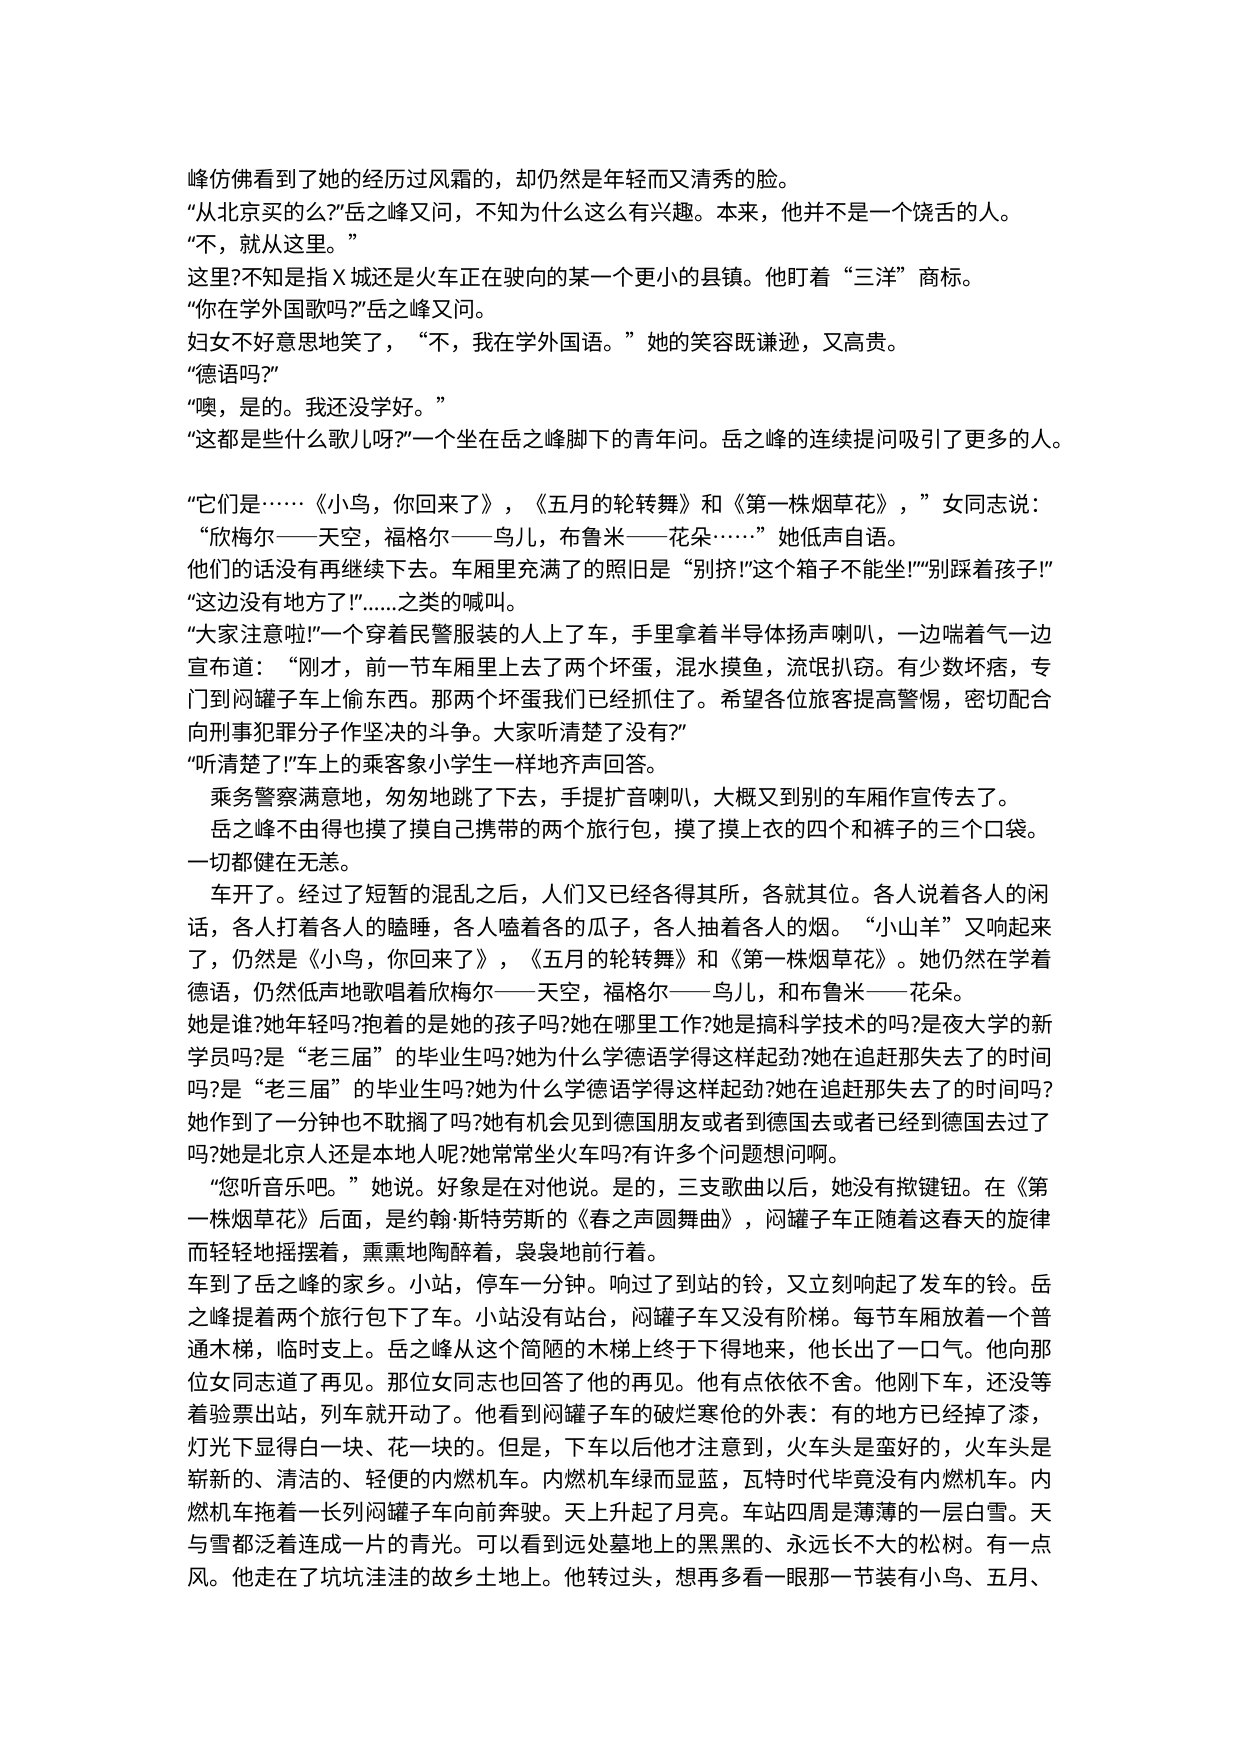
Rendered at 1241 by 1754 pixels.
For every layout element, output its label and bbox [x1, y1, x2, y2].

text [187, 162, 1053, 1592]
